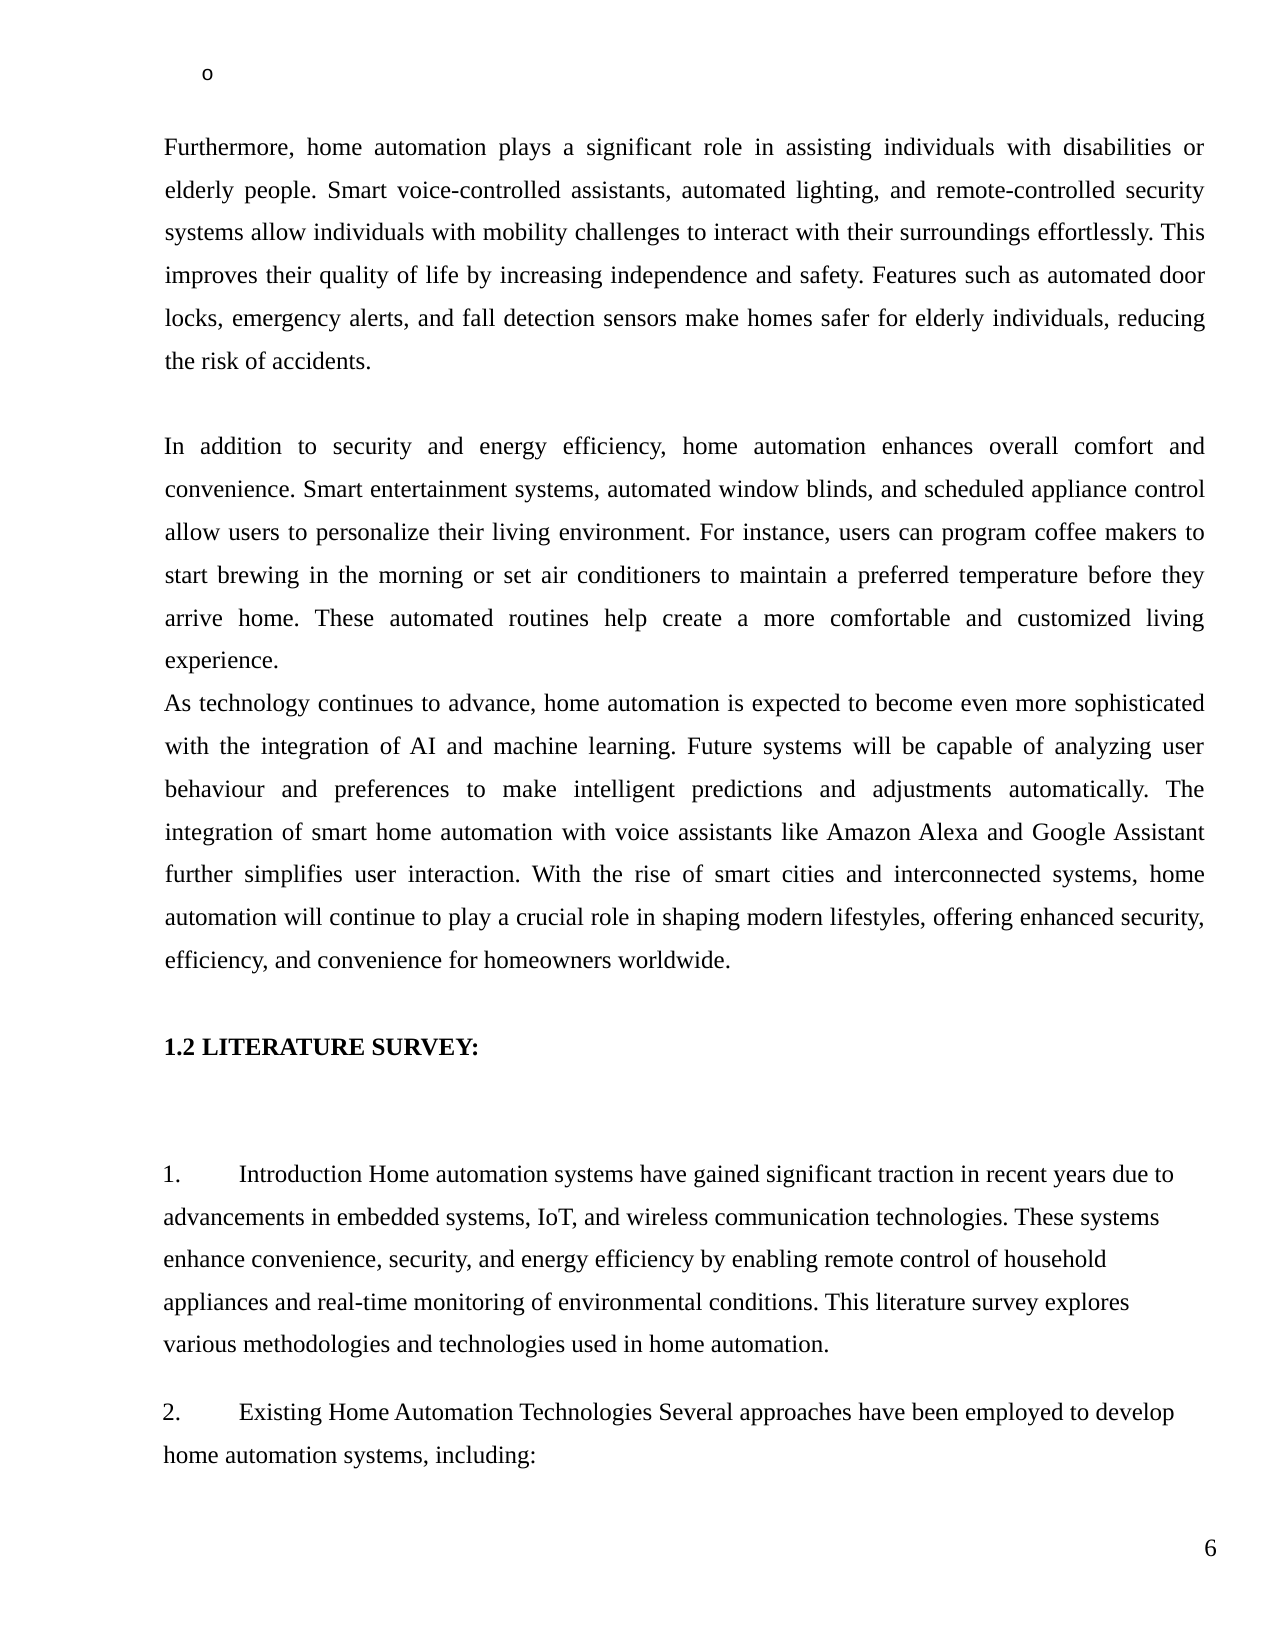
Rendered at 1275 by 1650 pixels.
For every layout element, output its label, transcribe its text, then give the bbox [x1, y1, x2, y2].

text 1.2 LITERATURE SURVEY: [163, 1032, 1212, 1060]
text Furthermore, home automation plays a significant role in assisting individuals with disabilities or elderly people. Smart voice-controlled assistants, automated lighting, and remote-controlled security systems allow individuals with mobility challenges to interact with their surroundings effortlessly. This improves their quality of life by increasing independence and safety. Features such as automated door locks, emergency alerts, and fall detection sensors make homes safer for elderly individuals, reducing the risk of accidents. [163, 132, 1206, 375]
list Introduction Home automation systems have gained significant traction in recent years due to advancements in embedded systems, IoT, and wireless communication technologies. These systems enhance convenience, security, and energy efficiency by enabling remote control of household appliances and real-time monitoring of environmental conditions. This literature survey explores various methodologies and technologies used in home automation. [162, 1159, 1209, 1358]
list Existing Home Automation Technologies Several approaches have been employed to develop home automation systems, including: [162, 1397, 1209, 1469]
text As technology continues to advance, home automation is expected to become even more sophisticated with the integration of AI and machine learning. Future systems will be capable of analyzing user behaviour and preferences to make intelligent predictions and adjustments automatically. The integration of smart home automation with voice assistants like Amazon Alexa and Google Assistant further simplifies user interaction. With the rise of smart cities and interconnected systems, home automation will continue to play a crucial role in shaping modern lifestyles, offering enhanced security, efficiency, and convenience for homeowners worldwide. [163, 688, 1206, 974]
text In addition to security and energy efficiency, home automation enhances overall comfort and convenience. Smart entertainment systems, automated window blinds, and scheduled appliance control allow users to personalize their living environment. For instance, users can program coffee makers to start brewing in the morning or set air conditioners to maintain a preferred temperature before they arrive home. These automated routines help create a more comfortable and customized living experience. [163, 431, 1206, 674]
